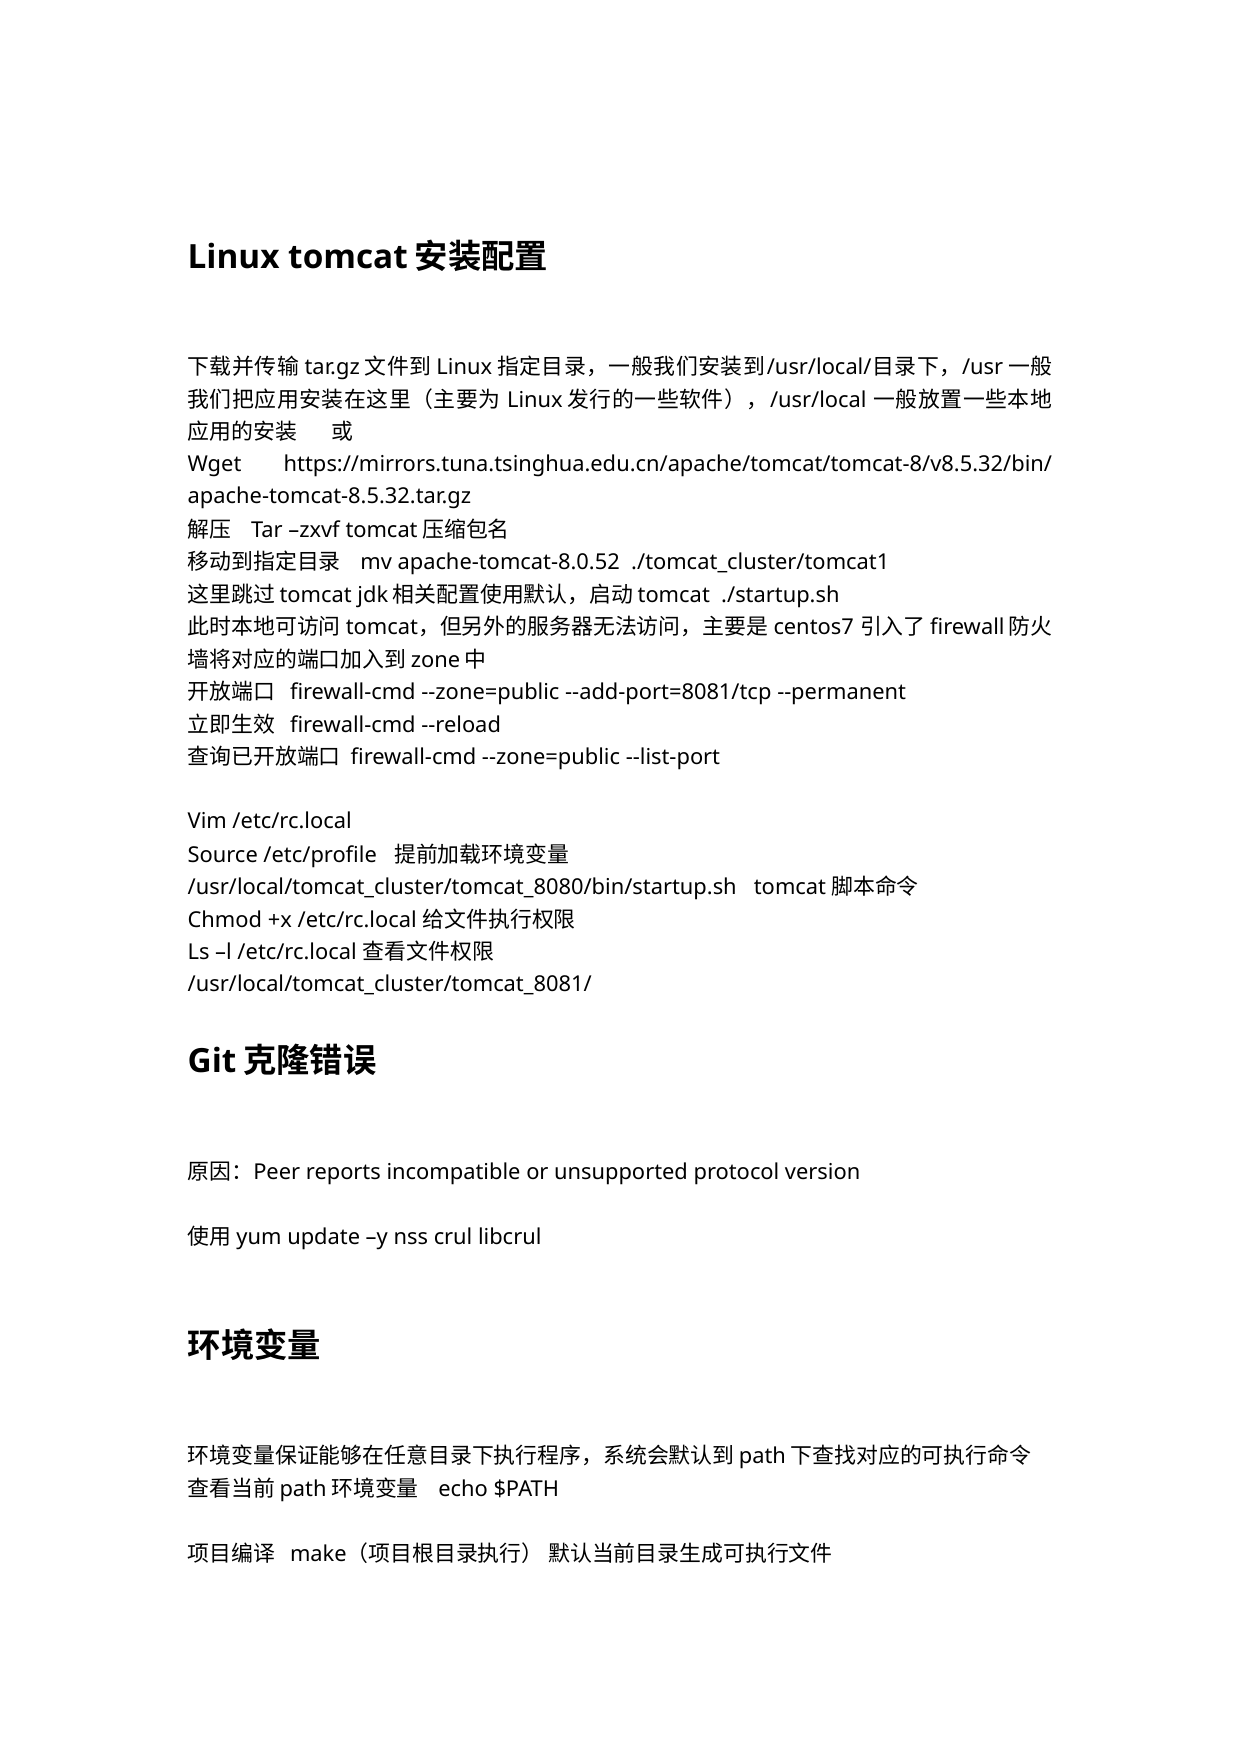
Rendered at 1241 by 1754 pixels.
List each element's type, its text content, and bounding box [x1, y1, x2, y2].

text 立即生效 firewall-cmd --reload [187, 706, 1053, 739]
text 查看当前path环境变量 echo $PATH [187, 1470, 1053, 1503]
text 这里跳过tomcat jdk相关配置使用默认，启动tomcat ./startup.sh [187, 576, 1053, 609]
text 开放端口 firewall-cmd --zone=public --add-port=8081/tcp --permanent [187, 674, 1053, 706]
text /usr/local/tomcat_cluster/tomcat_8081/ [187, 966, 1053, 999]
text 项目编译 make（项目根目录执行） 默认当前目录生成可执行文件 [187, 1535, 1053, 1568]
text 移动到指定目录 mv apache-tomcat-8.0.52 ./tomcat_cluster/tomcat1 [187, 544, 1053, 576]
text 环境变量保证能够在任意目录下执行程序，系统会默认到path下查找对应的可执行命令 [187, 1438, 1053, 1470]
text 使用 yum update –y nss crul libcrul [187, 1218, 1053, 1251]
text 原因：Peer reports incompatible or unsupported protocol version [187, 1153, 1053, 1186]
text 查询已开放端口 firewall-cmd --zone=public --list-port [187, 739, 1053, 771]
text Ls –l /etc/rc.local 查看文件权限 [187, 934, 1053, 966]
text /usr/local/tomcat_cluster/tomcat_8080/bin/startup.sh tomcat脚本命令 [187, 869, 1053, 901]
text 此时本地可访问tomcat，但另外的服务器无法访问，主要是centos7 引入了firewall防火墙将对应的端口加入到zone中 [187, 609, 1053, 674]
text Vim /etc/rc.local [187, 804, 1053, 836]
text Source /etc/profile 提前加载环境变量 [187, 836, 1053, 869]
subtitle Git克隆错误 [187, 1026, 1053, 1091]
text Wget https://mirrors.tuna.tsinghua.edu.cn/apache/tomcat/tomcat-8/v8.5.32/bin/apache-tomcat-8.5.32.tar.gz [187, 446, 1053, 511]
subtitle Linux tomcat安装配置 [187, 222, 1053, 287]
subtitle 环境变量 [187, 1311, 1053, 1376]
text Chmod +x /etc/rc.local 给文件执行权限 [187, 901, 1053, 934]
text 下载并传输tar.gz文件到Linux指定目录，一般我们安装到/usr/local/目录下，/usr一般我们把应用安装在这里（主要为Linux发行的一些软件），/usr/local 一般放置一些本地应用的安装 或 [187, 349, 1053, 446]
text 解压 Tar –zxvf tomcat压缩包名 [187, 511, 1053, 544]
